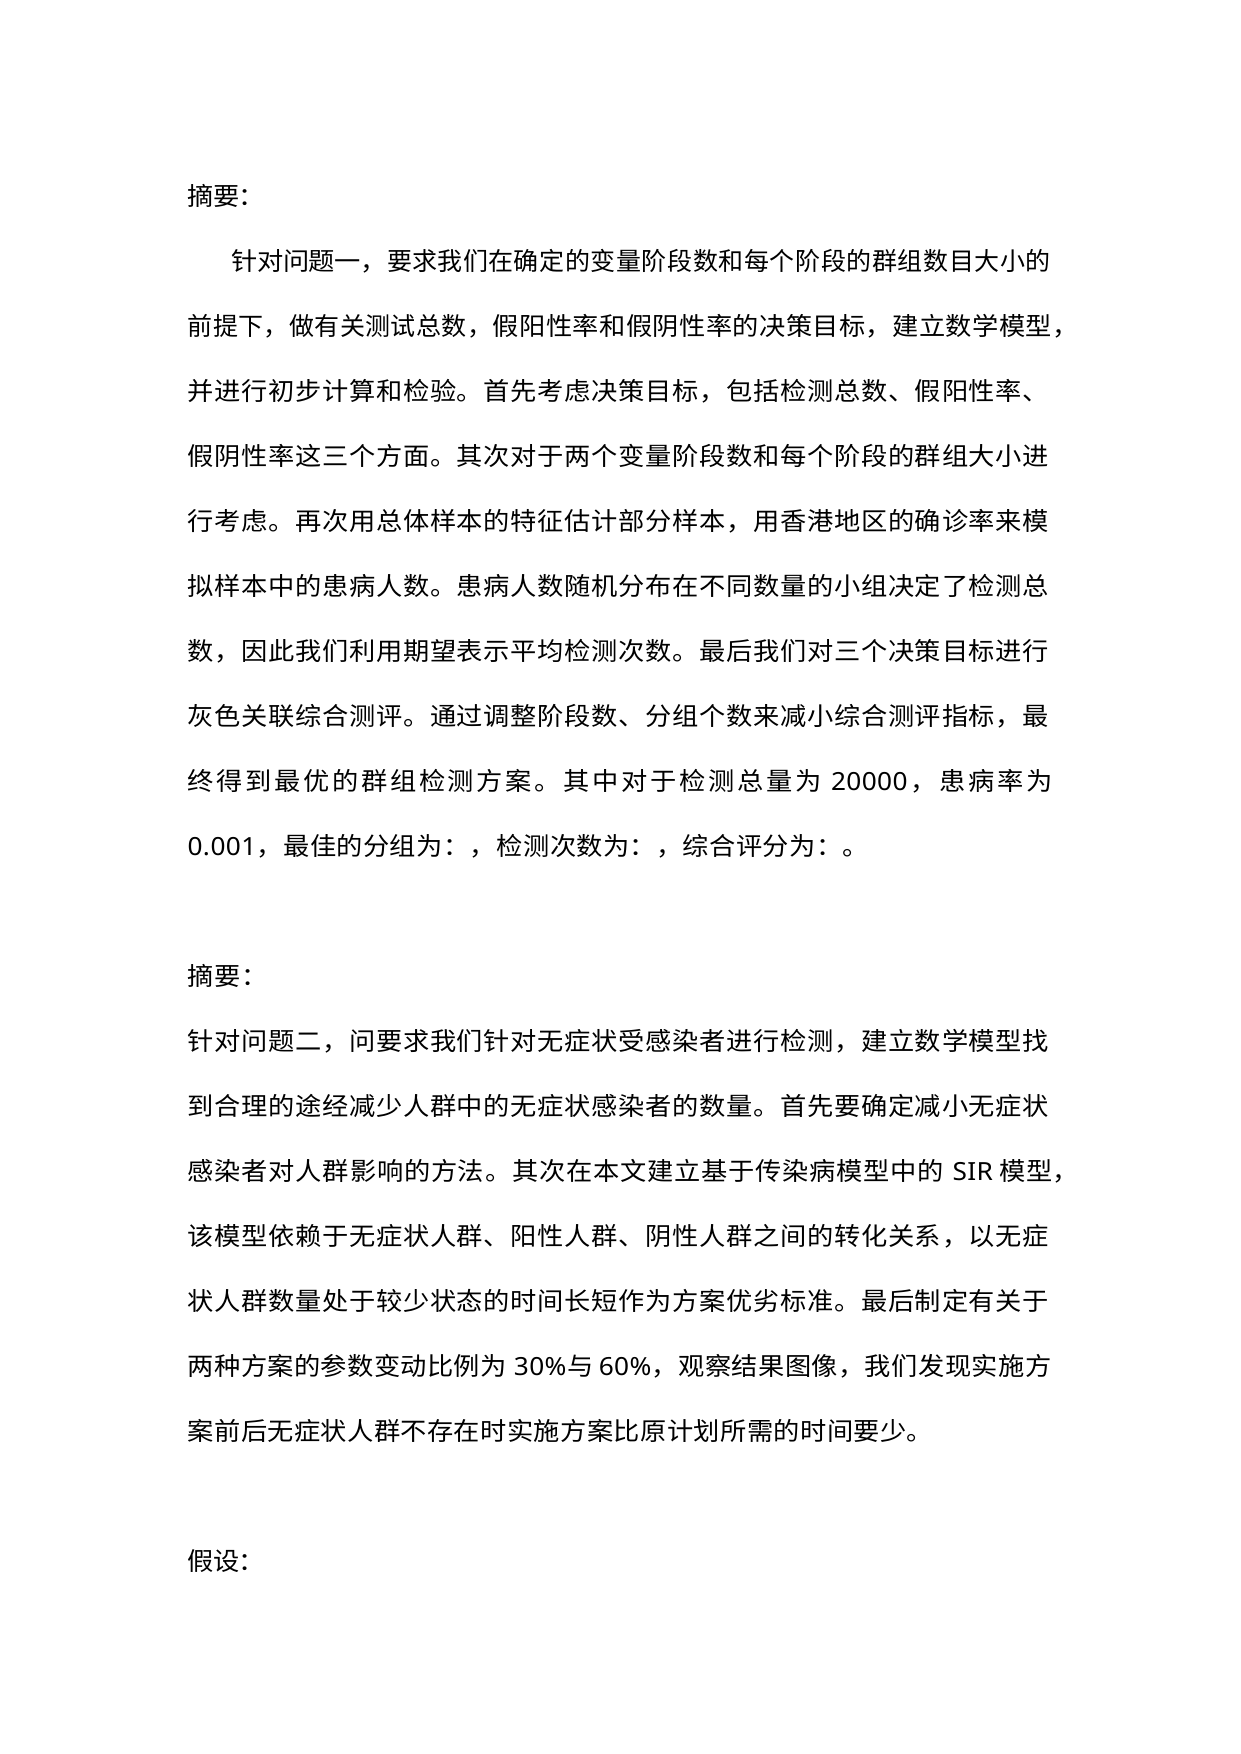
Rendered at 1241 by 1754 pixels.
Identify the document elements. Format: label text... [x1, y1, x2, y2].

text 假设： [187, 1527, 1053, 1592]
text 摘要： [187, 942, 1053, 1007]
text 针对问题二，问要求我们针对无症状受感染者进行检测，建立数学模型找到合理的途经减少人群中的无症状感染者的数量。首先要确定减小无症状感染者对人群影响的方法。其次在本文建立基于传染病模型中的SIR模型，该模型依赖于无症状人群、阳性人群、阴性人群之间的转化关系，以无症状人群数量处于较少状态的时间长短作为方案优劣标准。最后制定有关于两种方案的参数变动比例为30%与60%，观察结果图像，我们发现实施方案前后无症状人群不存在时实施方案比原计划所需的时间要少。 [187, 1007, 1053, 1462]
text 针对问题一，要求我们在确定的变量阶段数和每个阶段的群组数目大小的前提下，做有关测试总数，假阳性率和假阴性率的决策目标，建立数学模型，并进行初步计算和检验。首先考虑决策目标，包括检测总数、假阳性率、假阴性率这三个方面。其次对于两个变量阶段数和每个阶段的群组大小进行考虑。再次用总体样本的特征估计部分样本，用香港地区的确诊率来模拟样本中的患病人数。患病人数随机分布在不同数量的小组决定了检测总数，因此我们利用期望表示平均检测次数。最后我们对三个决策目标进行灰色关联综合测评。通过调整阶段数、分组个数来减小综合测评指标，最终得到最优的群组检测方案。其中对于检测总量为20000，患病率为0.001，最佳的分组为：，检测次数为：，综合评分为：。 [187, 227, 1053, 877]
text 摘要： [187, 162, 1053, 227]
